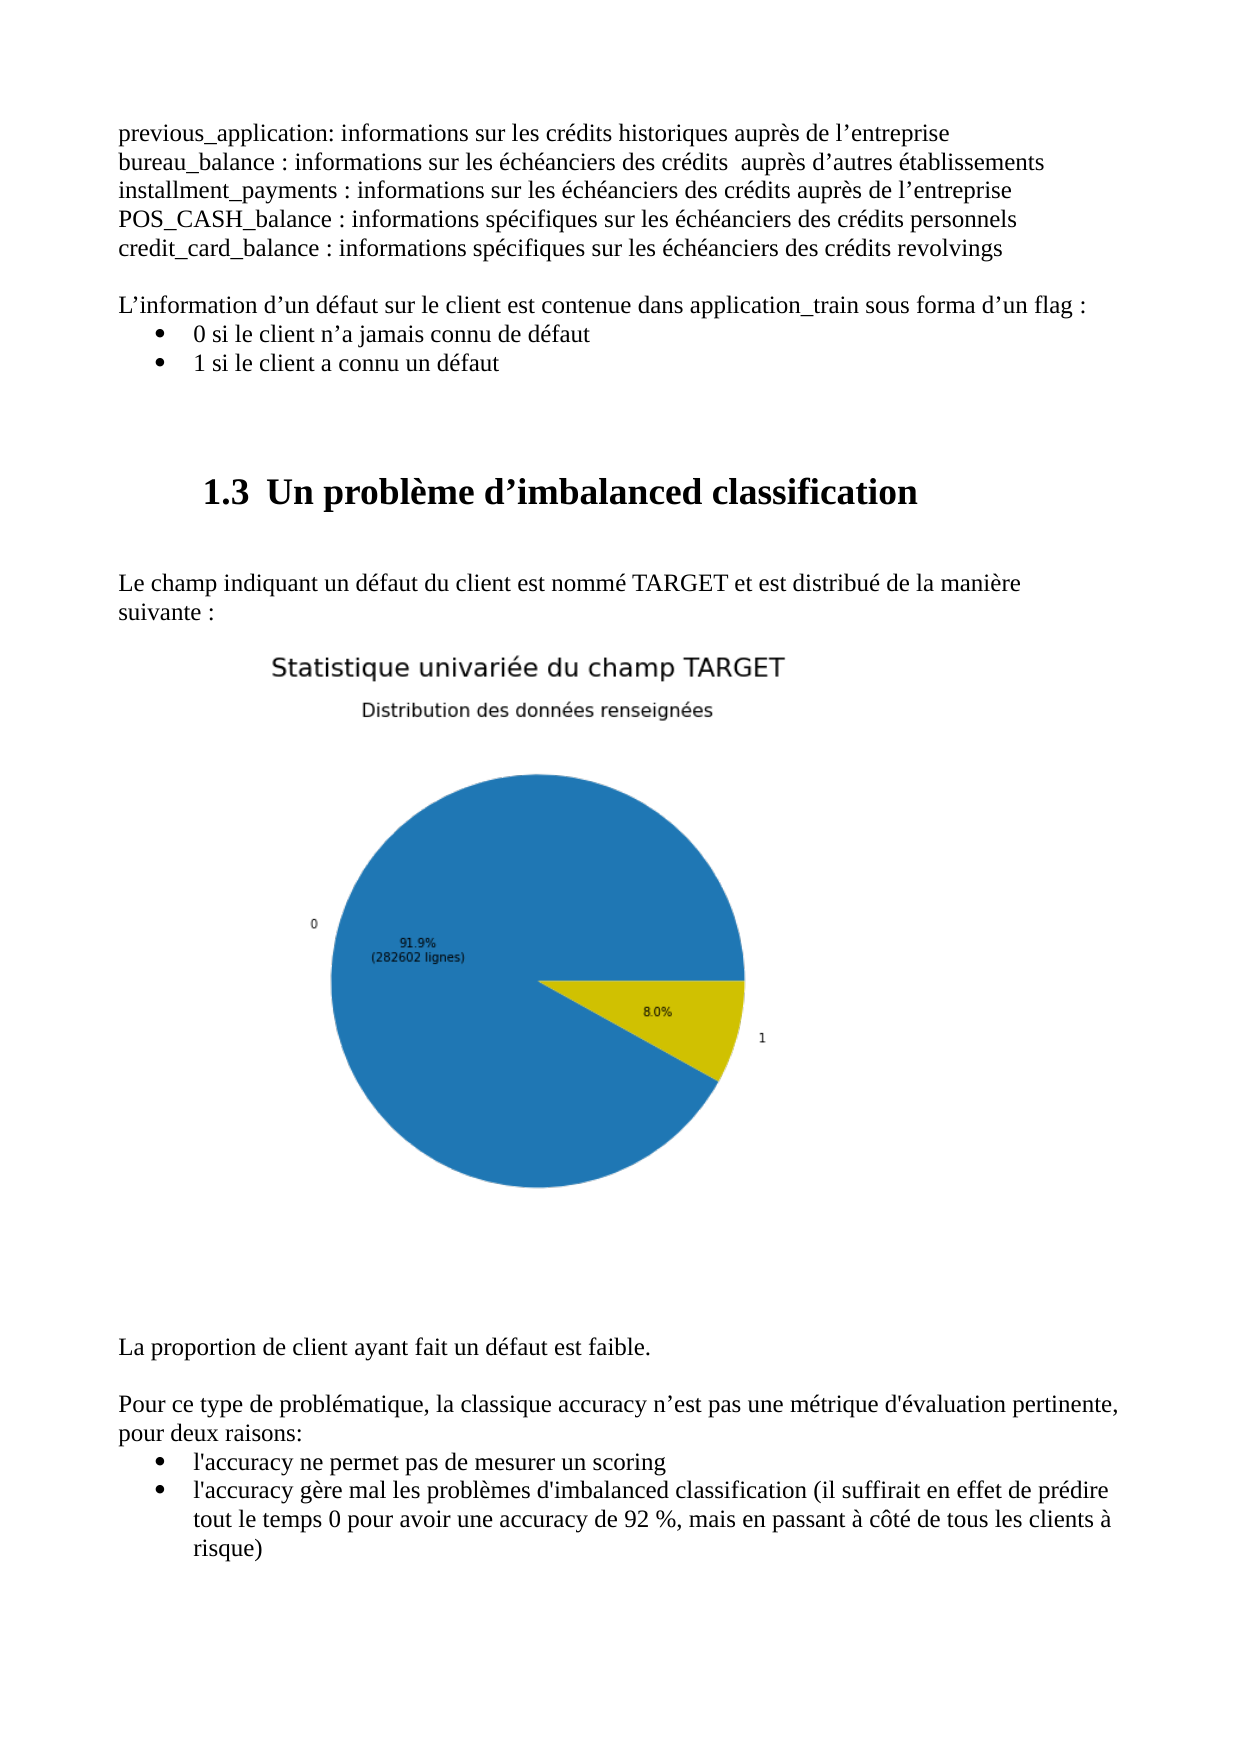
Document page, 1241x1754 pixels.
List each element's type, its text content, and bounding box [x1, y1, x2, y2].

text credit_card_balance : informations spécifiques sur les échéanciers des crédits revolvings [118, 233, 1122, 262]
list l'accuracy gère mal les problèmes d'imbalanced classification (il suffirait en effet de prédire tout le temps 0 pour avoir une accuracy de 92 %, mais en passant à côté de tous les clients à risque) [156, 1475, 1122, 1562]
picture [263, 647, 805, 1248]
text previous_application: informations sur les crédits historiques auprès de l’entreprise [118, 118, 1122, 147]
list 0 si le client n’a jamais connu de défaut [156, 319, 1122, 348]
text Pour ce type de problématique, la classique accuracy n’est pas une métrique d'évaluation pertinente, pour deux raisons: [118, 1389, 1122, 1447]
text installment_payments : informations sur les échéanciers des crédits auprès de l’entreprise [118, 176, 1122, 204]
text L’information d’un défaut sur le client est contenue dans application_train sous forma d’un flag : [118, 291, 1122, 319]
text POS_CASH_balance : informations spécifiques sur les échéanciers des crédits personnels [118, 204, 1122, 233]
subtitle Un problème d’imbalanced classification [193, 469, 1122, 513]
text La proportion de client ayant fait un défaut est faible. [118, 1332, 1122, 1360]
text bureau_balance : informations sur les échéanciers des crédits auprès d’autres établissements [118, 147, 1122, 176]
text Le champ indiquant un défaut du client est nommé TARGET et est distribué de la manière suivante : [118, 568, 1122, 626]
list 1 si le client a connu un défaut [156, 348, 1122, 377]
list l'accuracy ne permet pas de mesurer un scoring [156, 1447, 1122, 1475]
